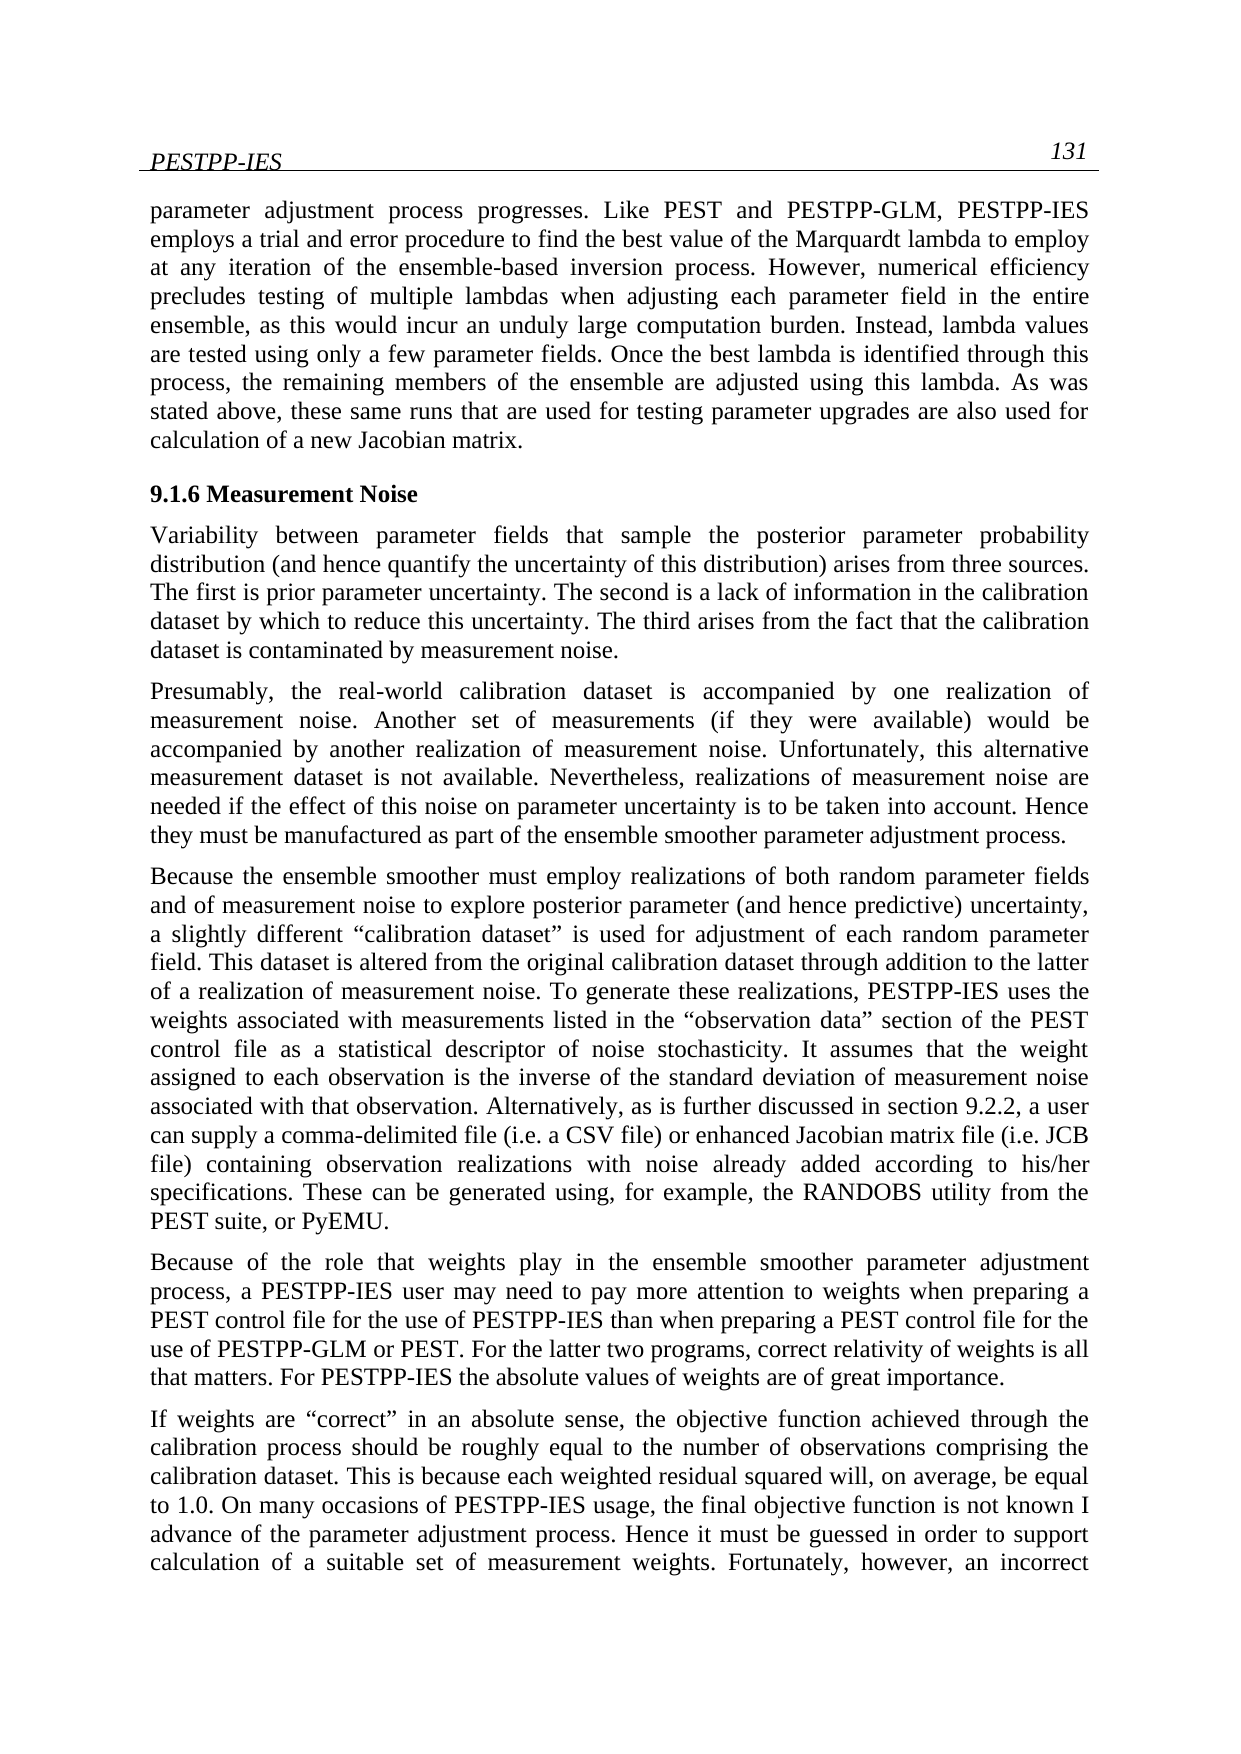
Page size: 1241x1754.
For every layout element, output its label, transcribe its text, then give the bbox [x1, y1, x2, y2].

text Variability between parameter fields that sample the posterior parameter probability distribution (and hence quantify the uncertainty of this distribution) arises from three sources. The first is prior parameter uncertainty. The second is a lack of information in the calibration dataset by which to reduce this uncertainty. The third arises from the fact that the calibration dataset is contaminated by measurement noise. [150, 520, 1090, 664]
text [150, 195, 1090, 454]
text Because the ensemble smoother must employ realizations of both random parameter fields and of measurement noise to explore posterior parameter (and hence predictive) uncertainty, a slightly different “calibration dataset” is used for adjustment of each random parameter field. This dataset is altered from the original calibration dataset through addition to the latter of a realization of measurement noise. To generate these realizations, PESTPP-IES uses the weights associated with measurements listed in the “observation data” section of the PEST control file as a statistical descriptor of noise stochasticity. It assumes that the weight assigned to each observation is the inverse of the standard deviation of measurement noise associated with that observation. Alternatively, as is further discussed in section 9.2.2, a user can supply a comma-delimited file (i.e. a CSV file) or enhanced Jacobian matrix file (i.e. JCB file) containing observation realizations with noise already added according to his/her specifications. These can be generated using, for example, the RANDOBS utility from the PEST suite, or PyEMU. [150, 861, 1090, 1235]
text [150, 1404, 1090, 1576]
text Presumably, the real-world calibration dataset is accompanied by one realization of measurement noise. Another set of measurements (if they were available) would be accompanied by another realization of measurement noise. Unfortunately, this alternative measurement dataset is not available. Nevertheless, realizations of measurement noise are needed if the effect of this noise on parameter uncertainty is to be taken into account. Hence they must be manufactured as part of the ensemble smoother parameter adjustment process. [150, 676, 1090, 849]
subtitle 9.1.6 Measurement Noise [150, 479, 1090, 507]
text Because of the role that weights play in the ensemble smoother parameter adjustment process, a PESTPP-IES user may need to pay more attention to weights when preparing a PEST control file for the use of PESTPP-IES than when preparing a PEST control file for the use of PESTPP-GLM or PEST. For the latter two programs, correct relativity of weights is all that matters. For PESTPP-IES the absolute values of weights are of great importance. [150, 1247, 1090, 1391]
